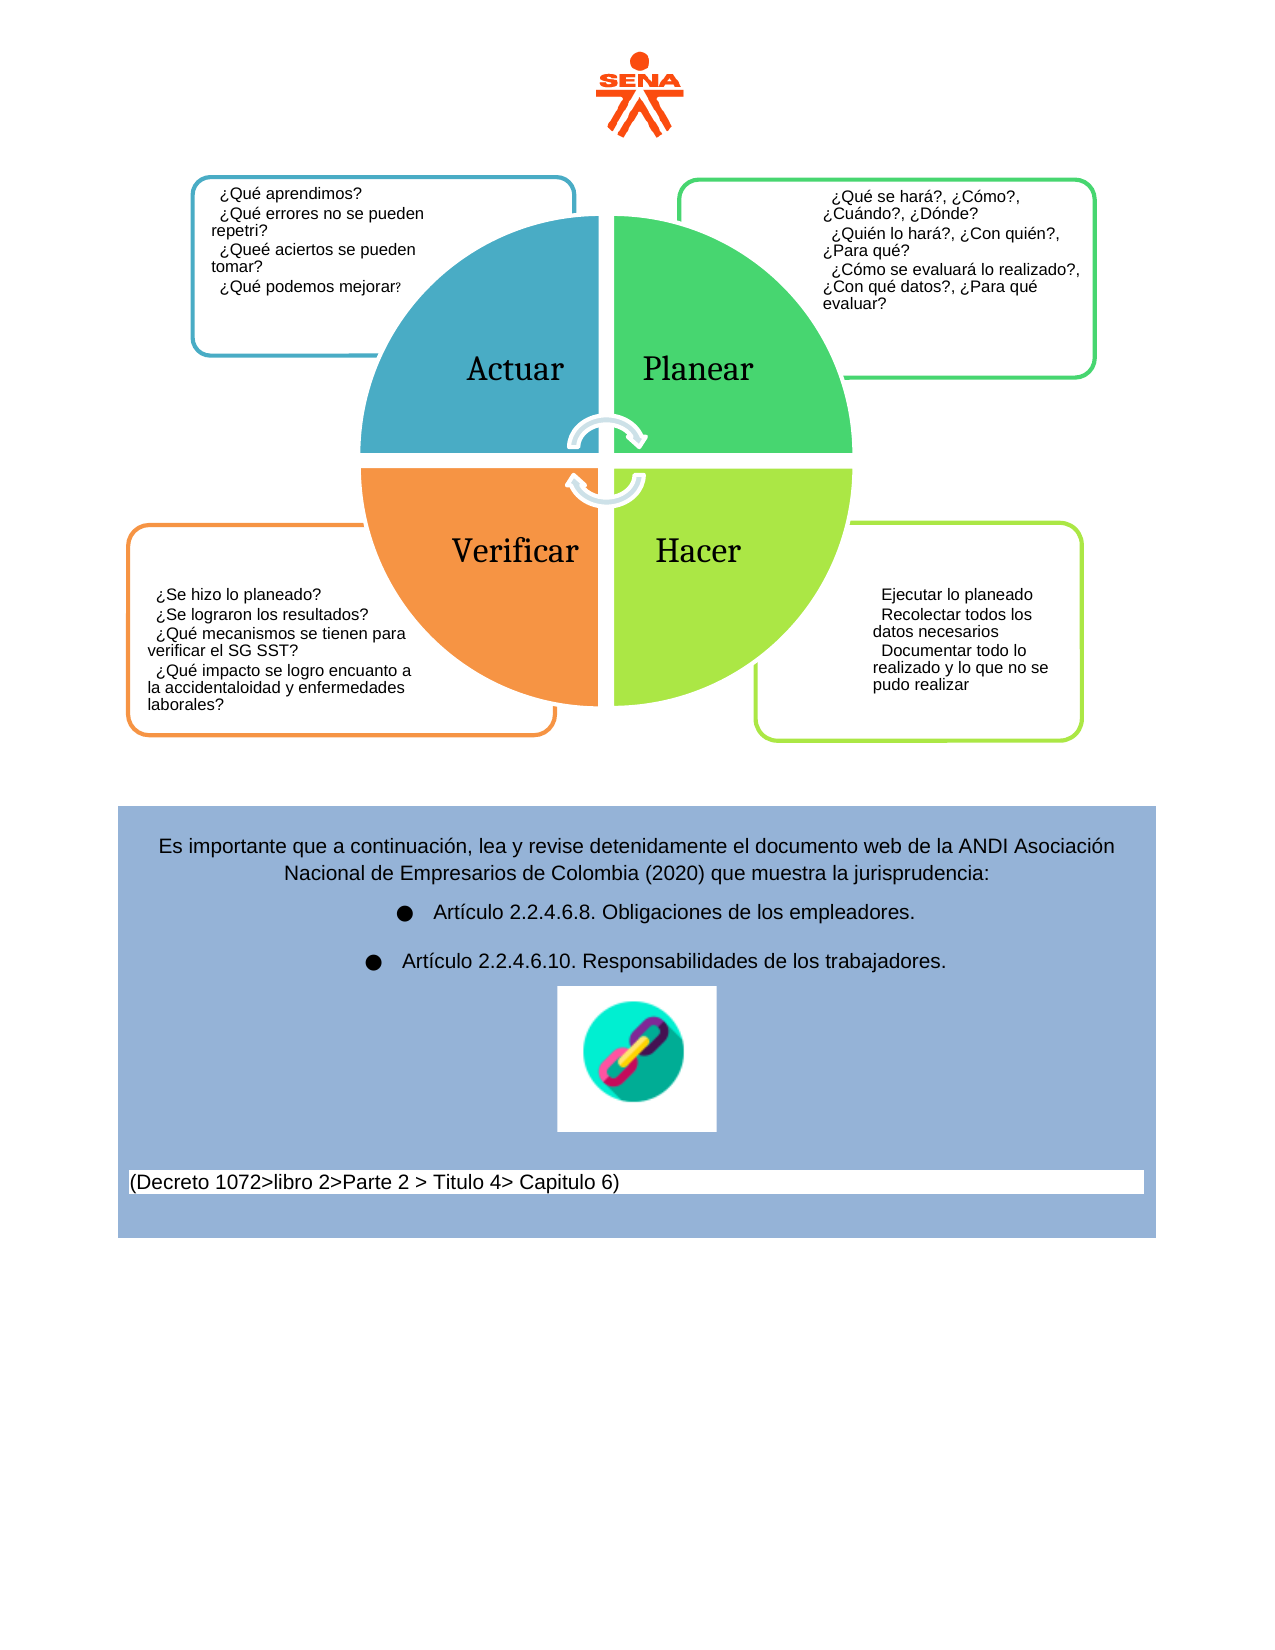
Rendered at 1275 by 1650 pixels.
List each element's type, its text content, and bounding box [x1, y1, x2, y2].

picture [585, 48, 690, 142]
picture [557, 986, 717, 1132]
table_header Es importante que a continuación, lea y revise detenidamente el documento web de la ANDI Asociación Nacional de Empresarios de Colombia (2020) que muestra la jurisprudencia: Artículo 2.2.4.6.8. Obligaciones de los empleadores. Artículo 2.2.4.6.10. Responsabilidades de los trabajadores. (Decreto 1072>libro 2>Parte 2 > Titulo 4> Capitulo 6) [118, 806, 1156, 1238]
